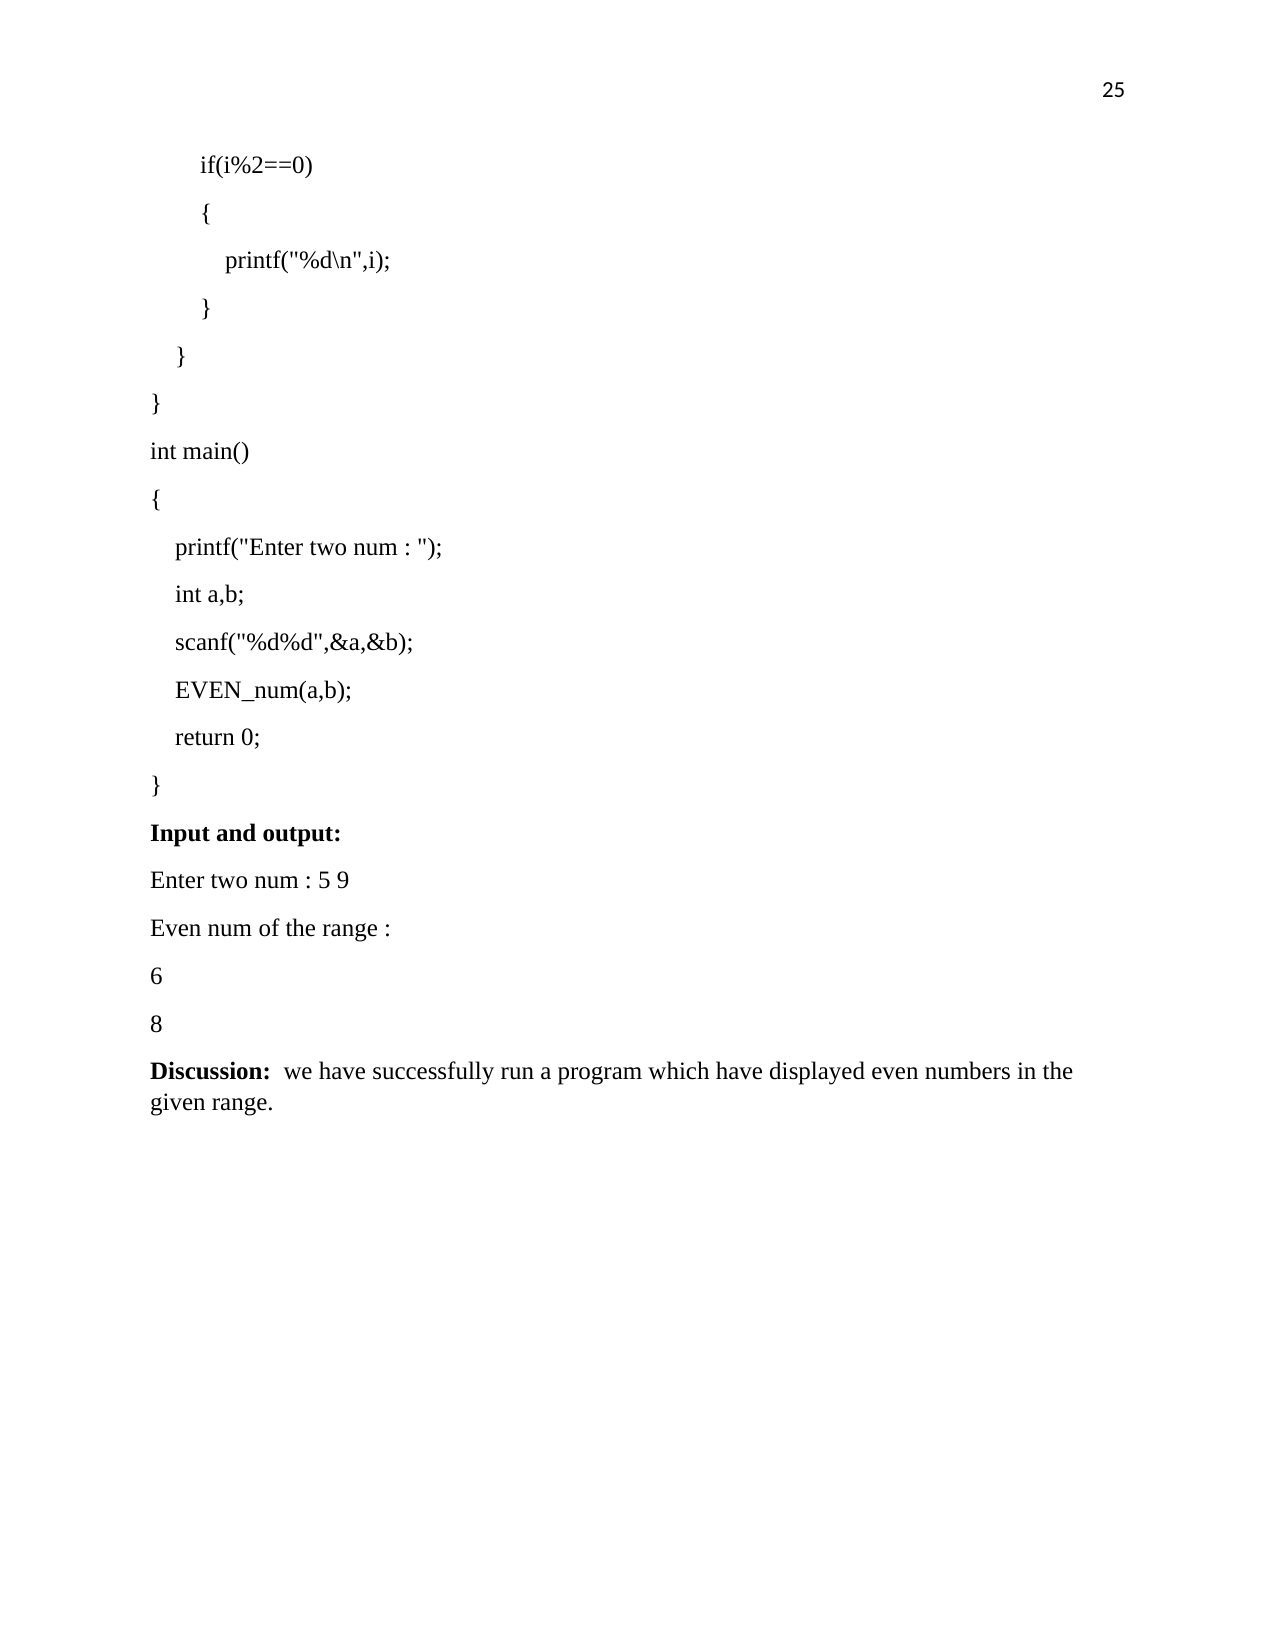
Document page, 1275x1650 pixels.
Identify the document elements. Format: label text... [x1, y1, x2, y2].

text 8 [150, 1009, 1125, 1037]
text } [150, 388, 1125, 417]
text { [150, 198, 1125, 226]
text Enter two num : 5 9 [150, 866, 1125, 894]
text Even num of the range : [150, 913, 1125, 942]
text return 0; [150, 722, 1125, 751]
text scanf("%d%d",&a,&b); [150, 627, 1125, 656]
text 6 [150, 961, 1125, 990]
text Input and output: [150, 818, 1125, 847]
text int a,b; [150, 579, 1125, 608]
text printf("%d\n",i); [150, 245, 1125, 274]
text printf("Enter two num : "); [150, 532, 1125, 560]
text { [150, 484, 1125, 513]
text Discussion: we have successfully run a program which have displayed even numbers in the given range. [150, 1056, 1125, 1116]
text } [150, 341, 1125, 369]
text } [150, 770, 1125, 799]
text if(i%2==0) [150, 150, 1125, 179]
text } [150, 293, 1125, 322]
text int main() [150, 436, 1125, 465]
text EVEN_num(a,b); [150, 675, 1125, 703]
